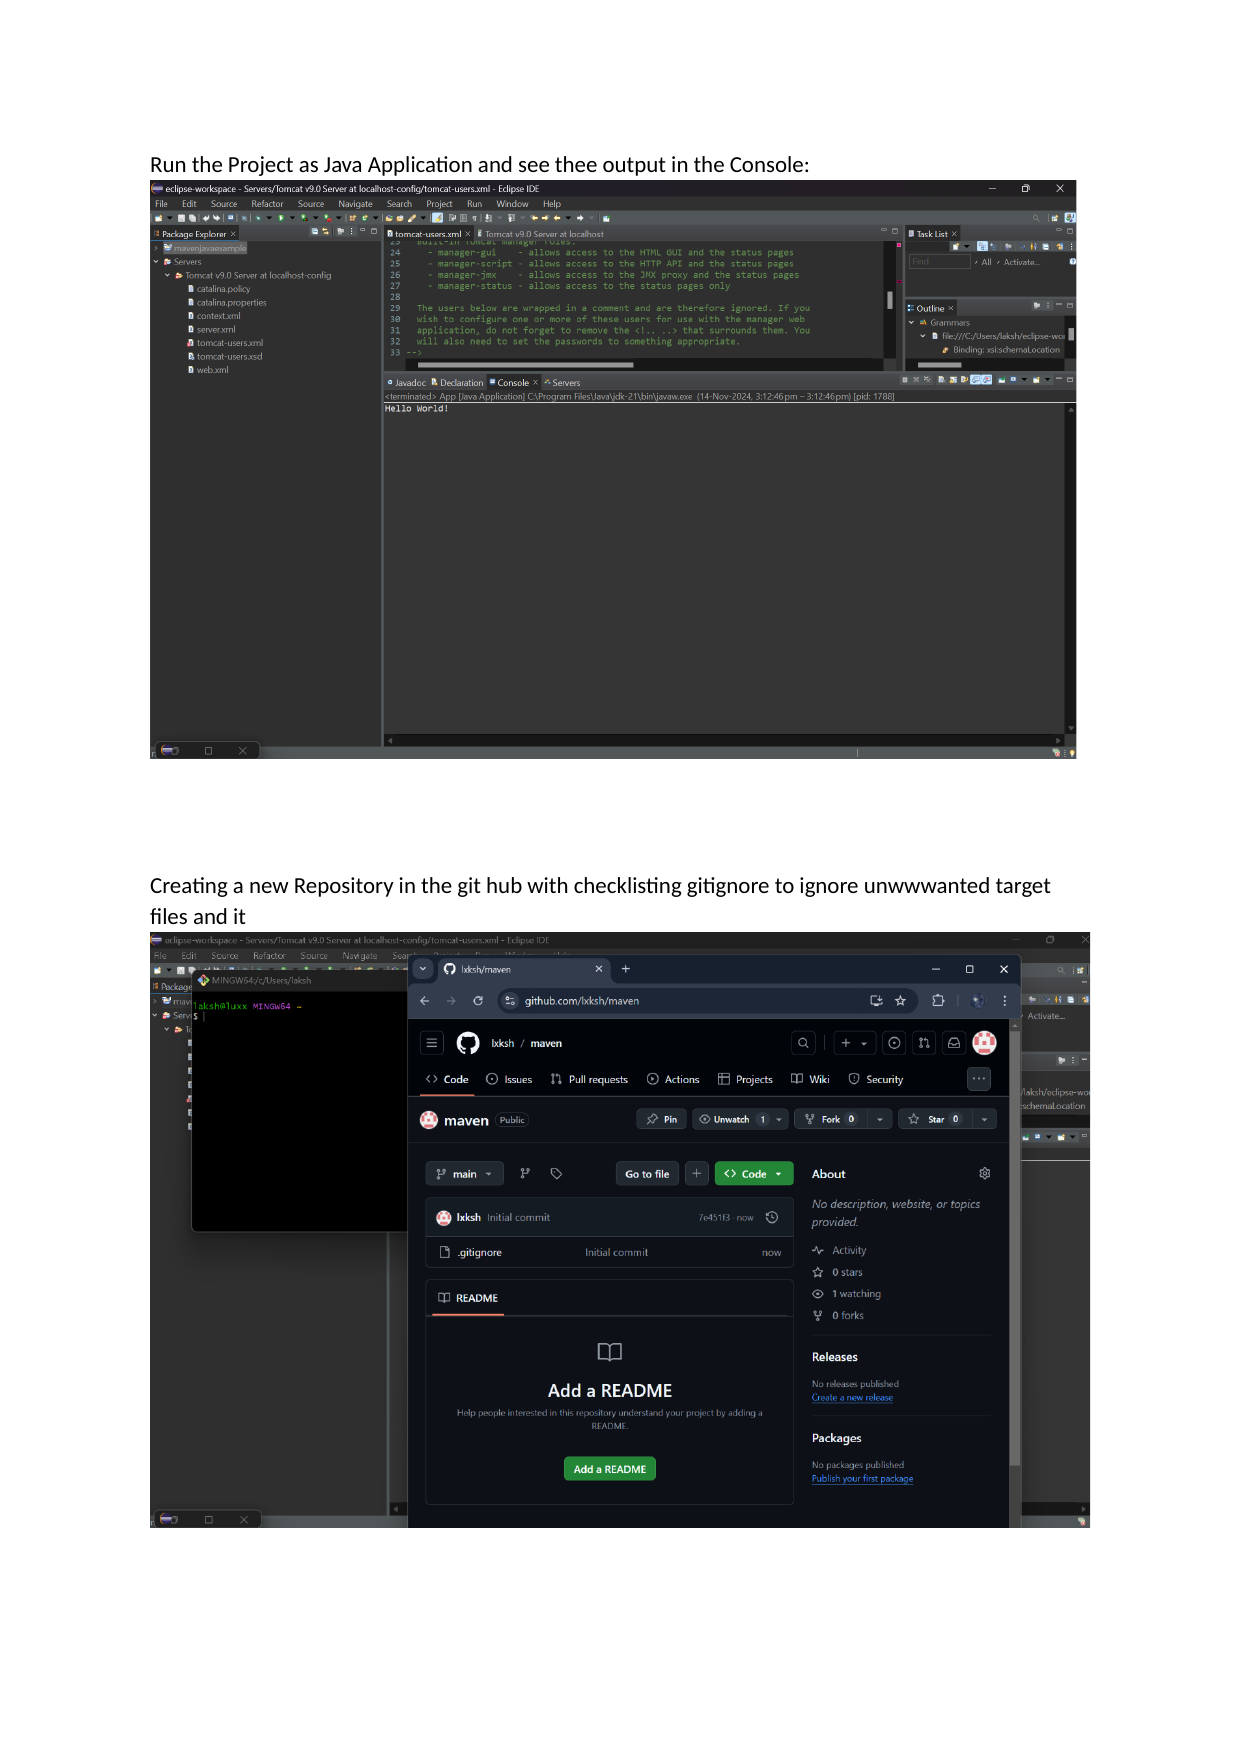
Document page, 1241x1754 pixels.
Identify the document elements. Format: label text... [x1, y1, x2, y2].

picture [150, 180, 1077, 759]
text Creating a new Repository in the git hub with checklisting gitignore to ignore unwwwanted target files and it [150, 872, 1090, 932]
picture [150, 932, 1091, 1528]
